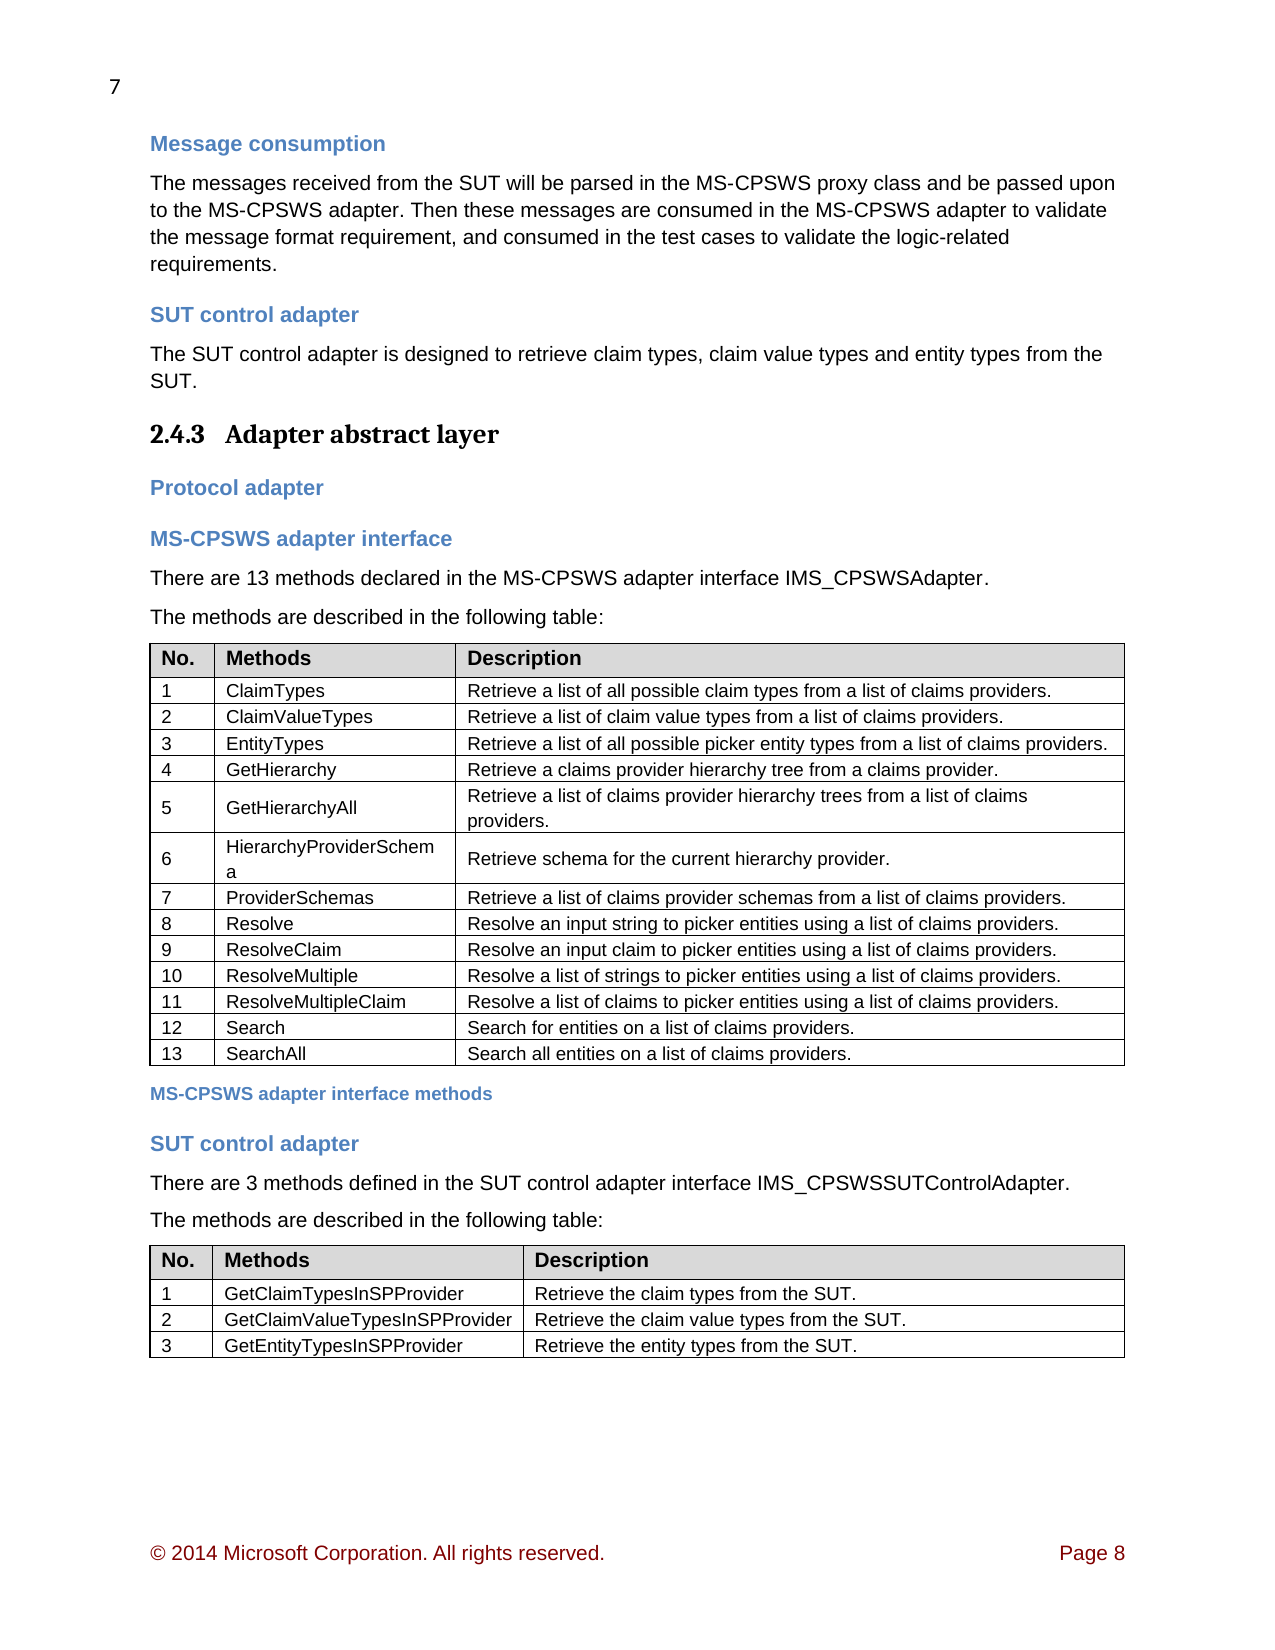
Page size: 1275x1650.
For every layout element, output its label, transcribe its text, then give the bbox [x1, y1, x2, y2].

table_cell 11 [151, 988, 214, 1013]
table_cell Search for entities on a list of claims providers. [456, 1014, 1124, 1039]
table_cell Retrieve a list of all possible picker entity types from a list of claims providers. [456, 730, 1124, 755]
table_cell ProviderSchemas [215, 884, 455, 909]
table_cell Resolve [215, 910, 455, 935]
table_cell 3 [151, 1332, 212, 1357]
table_cell 10 [151, 962, 214, 987]
table_cell Resolve an input string to picker entities using a list of claims providers. [456, 910, 1124, 935]
list The methods are described in the following table: [150, 1208, 1125, 1232]
text The methods are described in the following table: [150, 603, 1125, 630]
table_header Description [524, 1246, 1124, 1279]
table_cell Retrieve the claim types from the SUT. [524, 1280, 1124, 1305]
table_header Methods [213, 1246, 523, 1279]
table_cell 2 [151, 1306, 212, 1331]
subtitle Message consumption [150, 131, 1125, 156]
text The SUT control adapter is designed to retrieve claim types, claim value types and entity types from the SUT. [150, 340, 1125, 394]
table_header No. [151, 644, 214, 677]
table_cell ResolveMultipleClaim [215, 988, 455, 1013]
table_cell ResolveMultiple [215, 962, 455, 987]
table_cell Resolve a list of strings to picker entities using a list of claims providers. [456, 962, 1124, 987]
table_cell 2 [151, 704, 214, 729]
table_cell Retrieve a claims provider hierarchy tree from a claims provider. [456, 756, 1124, 781]
table_cell Retrieve a list of claims provider schemas from a list of claims providers. [456, 884, 1124, 909]
table_cell GetHierarchyAll [215, 782, 455, 832]
table_header No. [151, 1246, 212, 1279]
table_cell HierarchyProviderSchema [215, 833, 455, 883]
table_cell Retrieve schema for the current hierarchy provider. [456, 833, 1124, 883]
subtitle SUT control adapter [150, 302, 1125, 327]
table_cell SearchAll [215, 1040, 455, 1065]
table_cell 1 [151, 1280, 212, 1305]
table_cell Resolve a list of claims to picker entities using a list of claims providers. [456, 988, 1124, 1013]
table_cell ClaimTypes [215, 678, 455, 703]
table_cell EntityTypes [215, 730, 455, 755]
subtitle SUT control adapter [150, 1131, 1125, 1156]
table_cell Retrieve the entity types from the SUT. [524, 1332, 1124, 1357]
table_cell ResolveClaim [215, 936, 455, 961]
subtitle Protocol adapter [150, 475, 1125, 501]
table_cell Retrieve a list of claims provider hierarchy trees from a list of claims providers. [456, 782, 1124, 832]
table_cell Search [215, 1014, 455, 1039]
table_cell Retrieve a list of all possible claim types from a list of claims providers. [456, 678, 1124, 703]
subtitle Adapter abstract layer [150, 419, 1125, 450]
table_cell Search all entities on a list of claims providers. [456, 1040, 1124, 1065]
table_cell ClaimValueTypes [215, 704, 455, 729]
table_cell GetClaimTypesInSPProvider [213, 1280, 523, 1305]
table_cell 8 [151, 910, 214, 935]
table_cell Resolve an input claim to picker entities using a list of claims providers. [456, 936, 1124, 961]
table_cell 9 [151, 936, 214, 961]
table_cell GetClaimValueTypesInSPProvider [213, 1306, 523, 1331]
table_header Description [456, 644, 1124, 677]
table_cell GetHierarchy [215, 756, 455, 781]
table_cell Retrieve the claim value types from the SUT. [524, 1306, 1124, 1331]
table_cell 6 [151, 833, 214, 883]
table_cell 5 [151, 782, 214, 832]
table_cell 4 [151, 756, 214, 781]
text There are 13 methods declared in the MS-CPSWS adapter interface IMS_CPSWSAdapter. [150, 563, 1125, 590]
text MS-CPSWS adapter interface methods [150, 1079, 1125, 1106]
table_cell 12 [151, 1014, 214, 1039]
table_cell Retrieve a list of claim value types from a list of claims providers. [456, 704, 1124, 729]
table_cell 1 [151, 678, 214, 703]
text The messages received from the SUT will be parsed in the MS-CPSWS proxy class and be passed upon to the MS-CPSWS adapter. Then these messages are consumed in the MS-CPSWS adapter to validate the message format requirement, and consumed in the test cases to validate the logic-related requirements. [150, 169, 1125, 277]
table_cell 3 [151, 730, 214, 755]
text There are 3 methods defined in the SUT control adapter interface IMS_CPSWSSUTControlAdapter. [150, 1169, 1125, 1196]
table_cell 13 [151, 1040, 214, 1065]
table_cell 7 [151, 884, 214, 909]
table_header Methods [215, 644, 455, 677]
table_cell GetEntityTypesInSPProvider [213, 1332, 523, 1357]
subtitle MS-CPSWS adapter interface [150, 526, 1125, 551]
